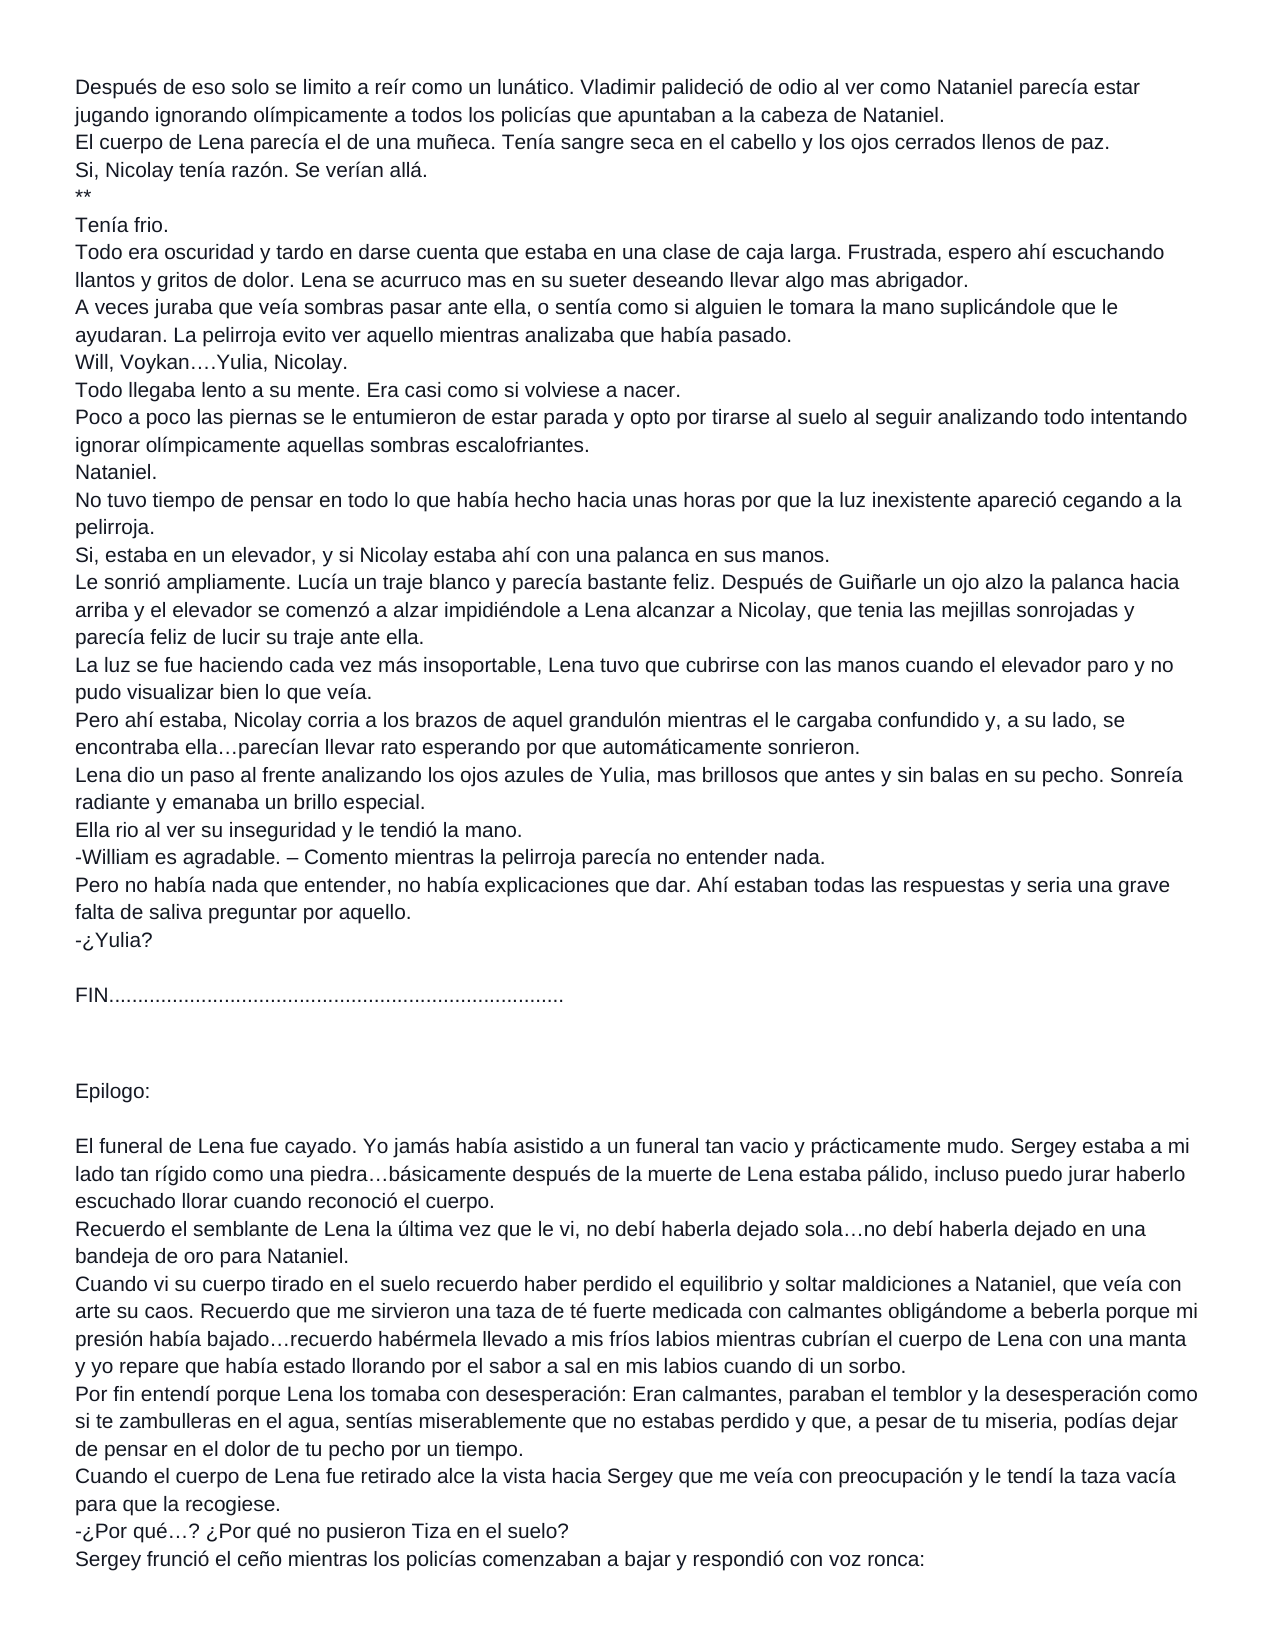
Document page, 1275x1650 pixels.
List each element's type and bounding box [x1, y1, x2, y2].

text [75, 1079, 1200, 1571]
text [75, 75, 1200, 1006]
